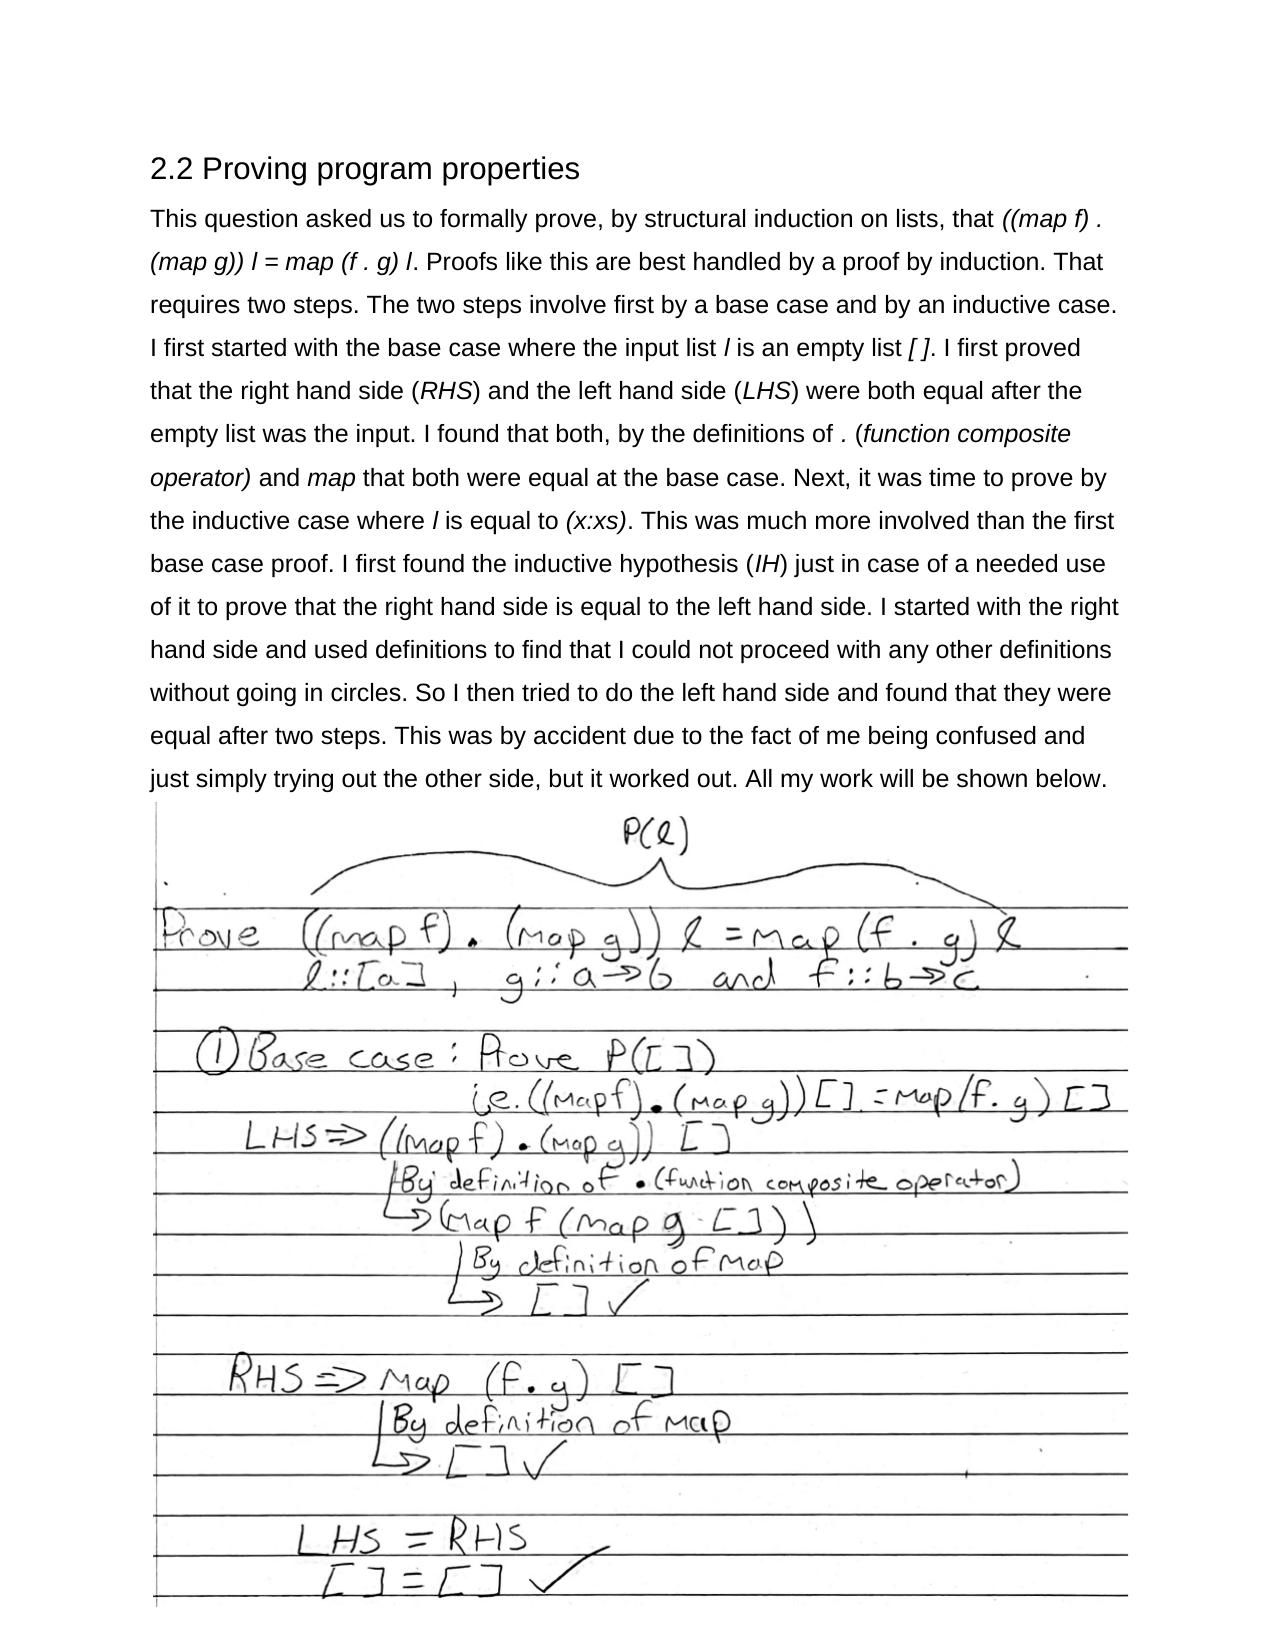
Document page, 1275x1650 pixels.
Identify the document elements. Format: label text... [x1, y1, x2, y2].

picture [153, 802, 1129, 1607]
text 2.2 Proving program properties [150, 150, 1125, 186]
text This question asked us to formally prove, by structural induction on lists, that ((map f) . (map g)) l = map (f . g) l. Proofs like this are best handled by a proof by induction. That requires two steps. The two steps involve first by a base case and by an inductive case. I first started with the base case where the input list l is an empty list [ ]. I first proved that the right hand side (RHS) and the left hand side (LHS) were both equal after the empty list was the input. I found that both, by the definitions of . (function composite operator) and map that both were equal at the base case. Next, it was time to prove by the inductive case where l is equal to (x:xs). This was much more involved than the first base case proof. I first found the inductive hypothesis (IH) just in case of a needed use of it to prove that the right hand side is equal to the left hand side. I started with the right hand side and used definitions to find that I could not proceed with any other definitions without going in circles. So I then tried to do the left hand side and found that they were equal after two steps. This was by accident due to the fact of me being confused and just simply trying out the other side, but it worked out. All my work will be shown below. [150, 204, 1125, 793]
